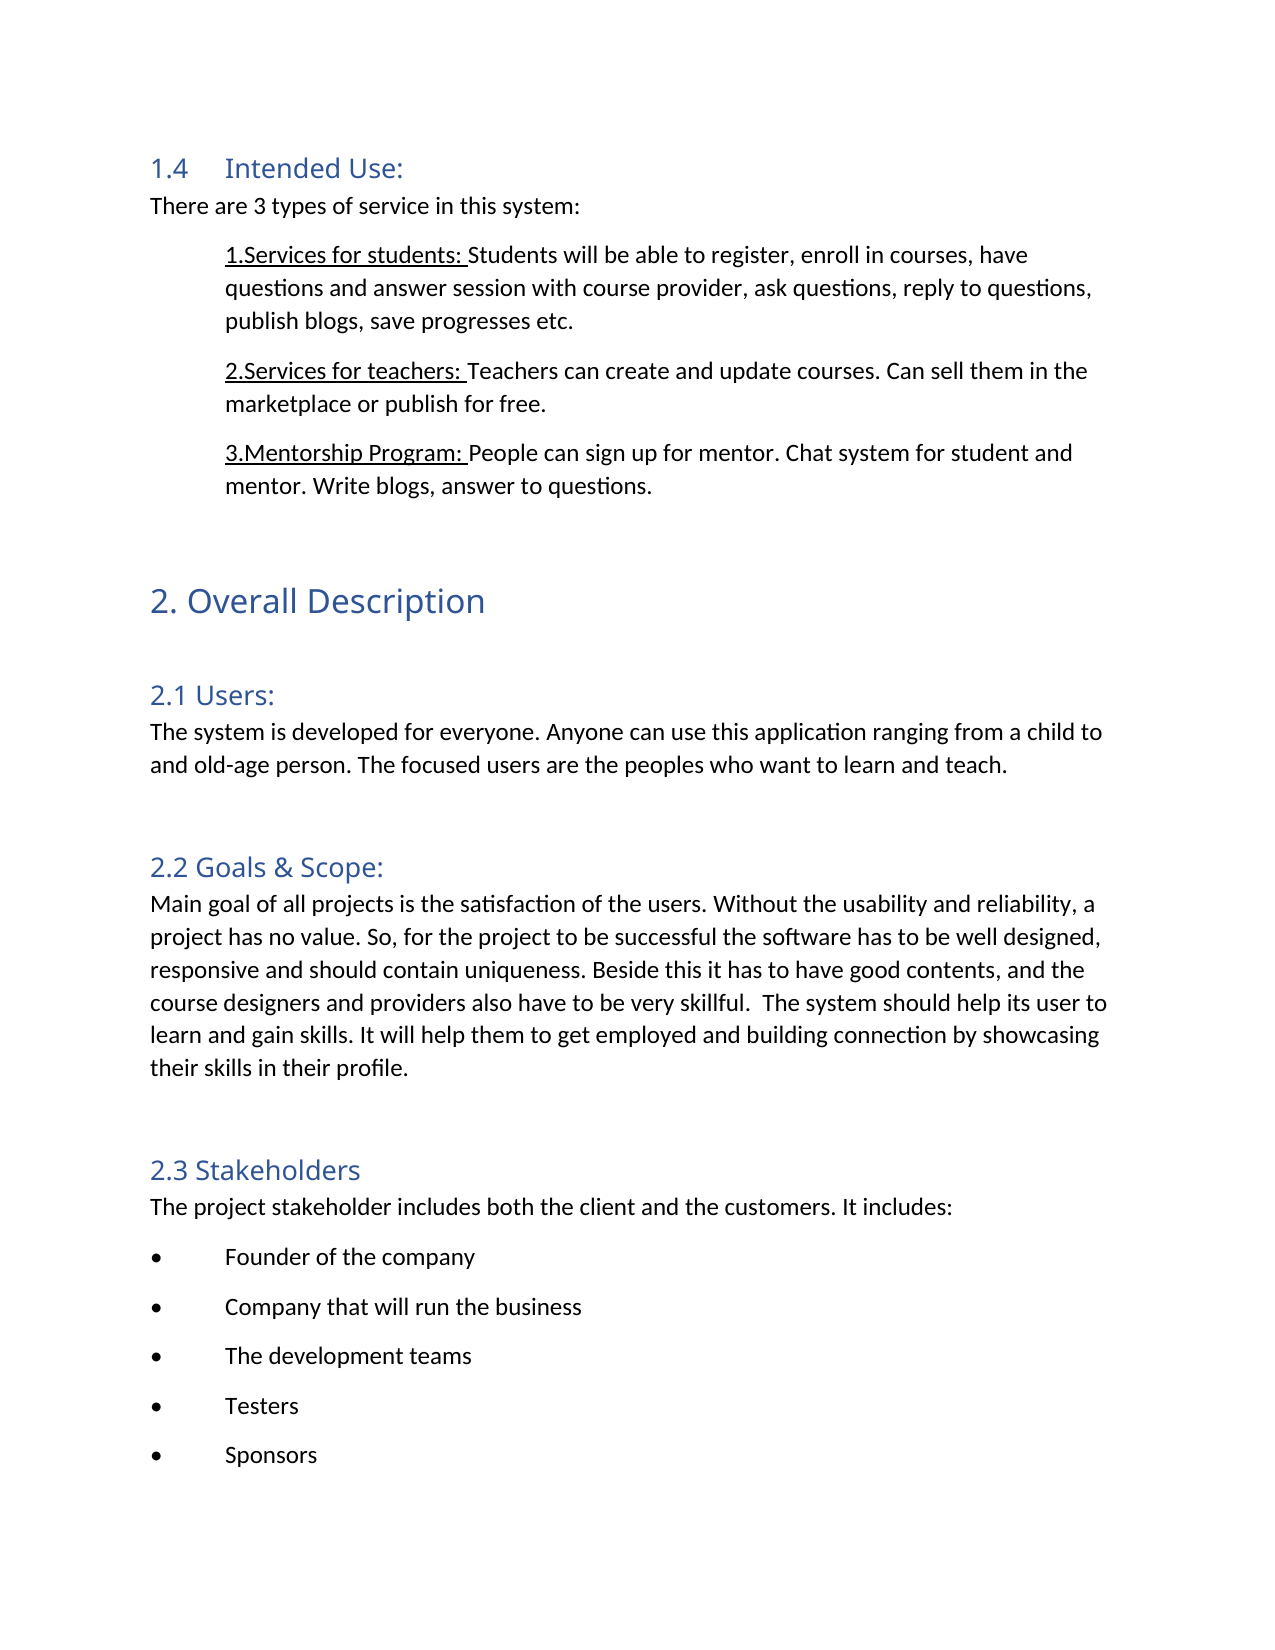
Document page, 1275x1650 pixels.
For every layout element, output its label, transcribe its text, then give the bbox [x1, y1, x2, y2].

subtitle 2.3 Stakeholders [150, 1152, 1125, 1188]
text • Sponsors [150, 1439, 1125, 1470]
text 2.Services for teachers: Teachers can create and update courses. Can sell them in the marketplace or publish for free. [225, 355, 1125, 418]
subtitle Intended Use: [150, 150, 1125, 187]
text The project stakeholder includes both the client and the customers. It includes: [150, 1191, 1125, 1222]
text • Founder of the company [150, 1241, 1125, 1272]
text • The development teams [150, 1340, 1125, 1371]
text • Company that will run the business [150, 1291, 1125, 1321]
text 3.Mentorship Program: People can sign up for mentor. Chat system for student and mentor. Write blogs, answer to questions. [225, 437, 1125, 501]
subtitle 2. Overall Description [150, 578, 1125, 623]
subtitle 2.2 Goals & Scope: [150, 848, 1125, 885]
text • Testers [150, 1390, 1125, 1420]
text The system is developed for everyone. Anyone can use this application ranging from a child to and old-age person. The focused users are the peoples who want to learn and teach. [150, 716, 1125, 779]
text 1.Services for students: Students will be able to register, enroll in courses, have questions and answer session with course provider, ask questions, reply to questions, publish blogs, save progresses etc. [225, 239, 1125, 336]
text Main goal of all projects is the satisfaction of the users. Without the usability and reliability, a project has no value. So, for the project to be successful the software has to be well designed, responsive and should contain uniqueness. Beside this it has to have good contents, and the course designers and providers also have to be very skillful. The system should help its user to learn and gain skills. It will help them to get employed and building connection by showcasing their skills in their profile. [150, 888, 1125, 1083]
text There are 3 types of service in this system: [150, 190, 1125, 220]
subtitle 2.1 Users: [150, 676, 1125, 713]
